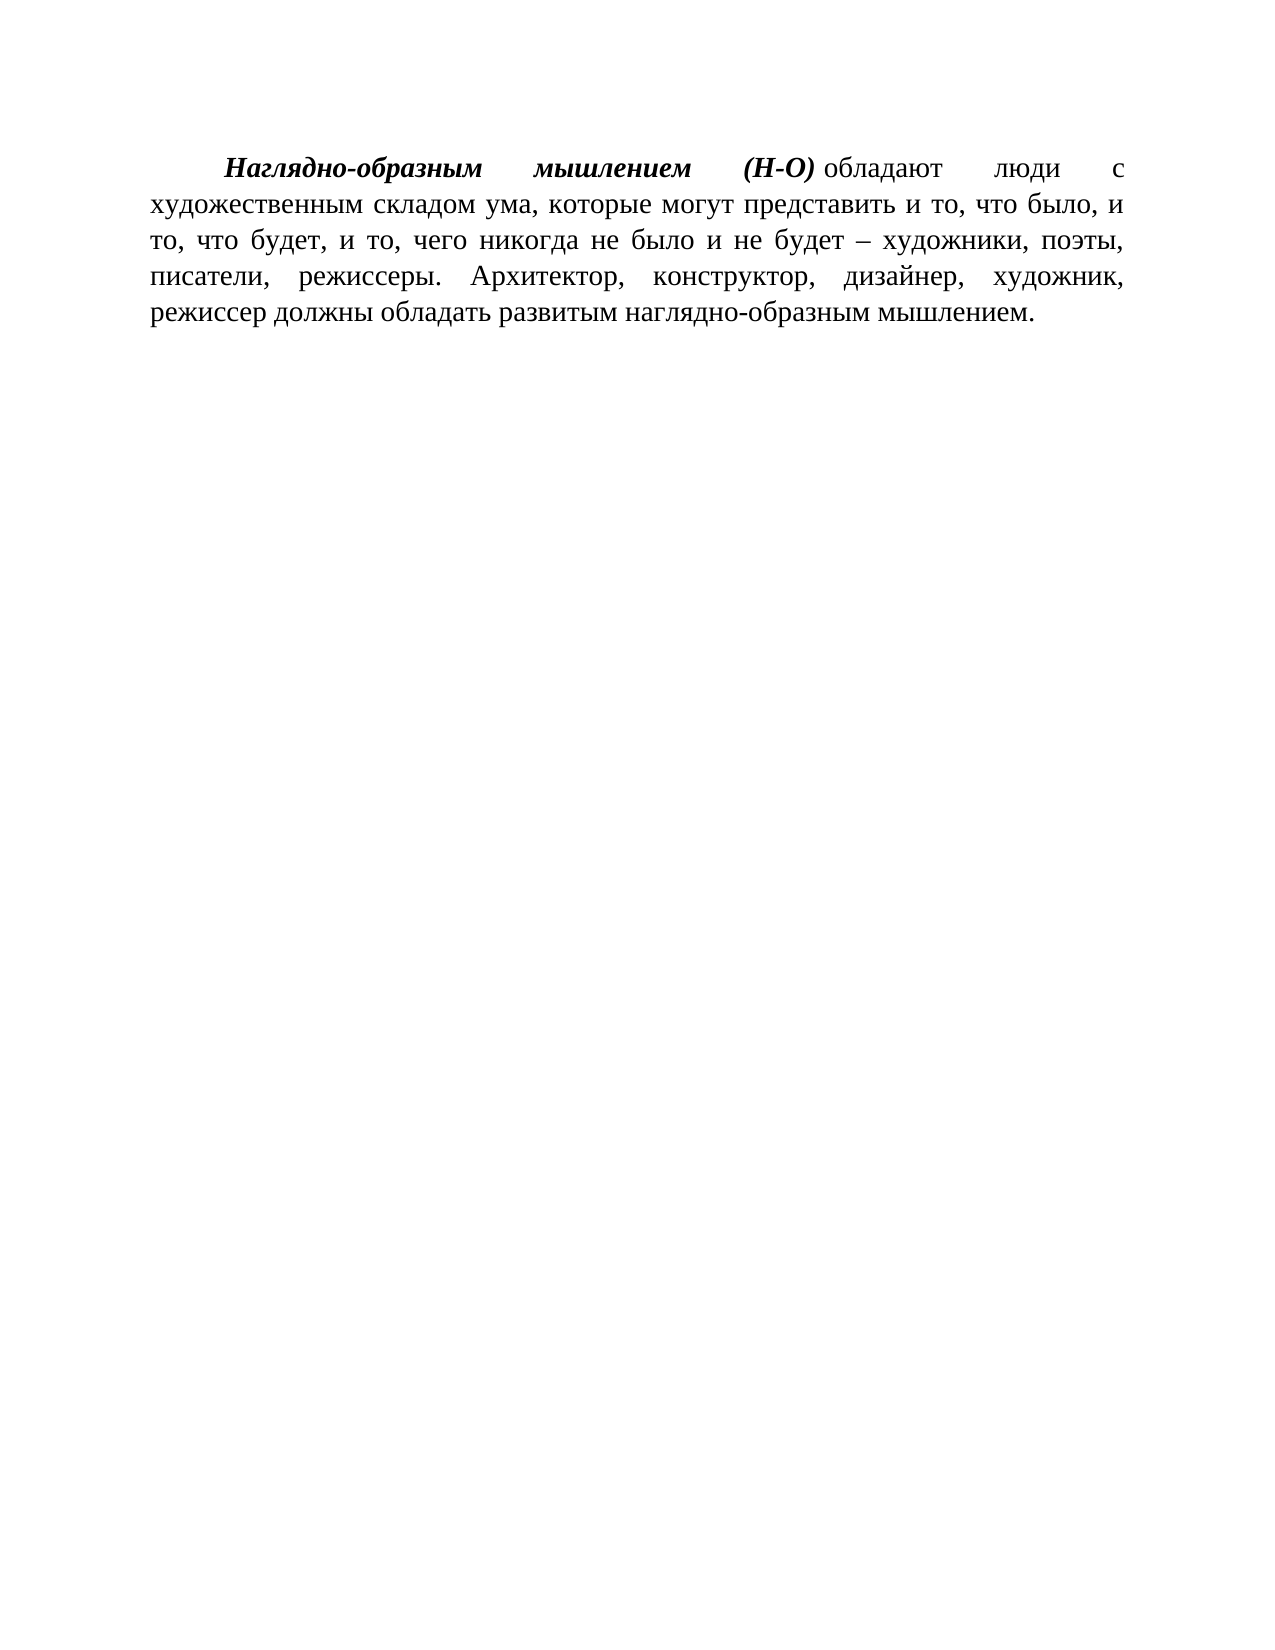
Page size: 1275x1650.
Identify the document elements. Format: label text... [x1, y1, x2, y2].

text Наглядно-образным мышлением (Н-О) обладают люди с художественным складом ума, которые могут представить и то, что было, и то, что будет, и то, чего никогда не было и не будет – художники, поэты, писатели, режиссеры. Архитектор, конструктор, дизайнер, художник, режиссер должны обладать развитым наглядно-образным мышлением. [150, 150, 1125, 328]
